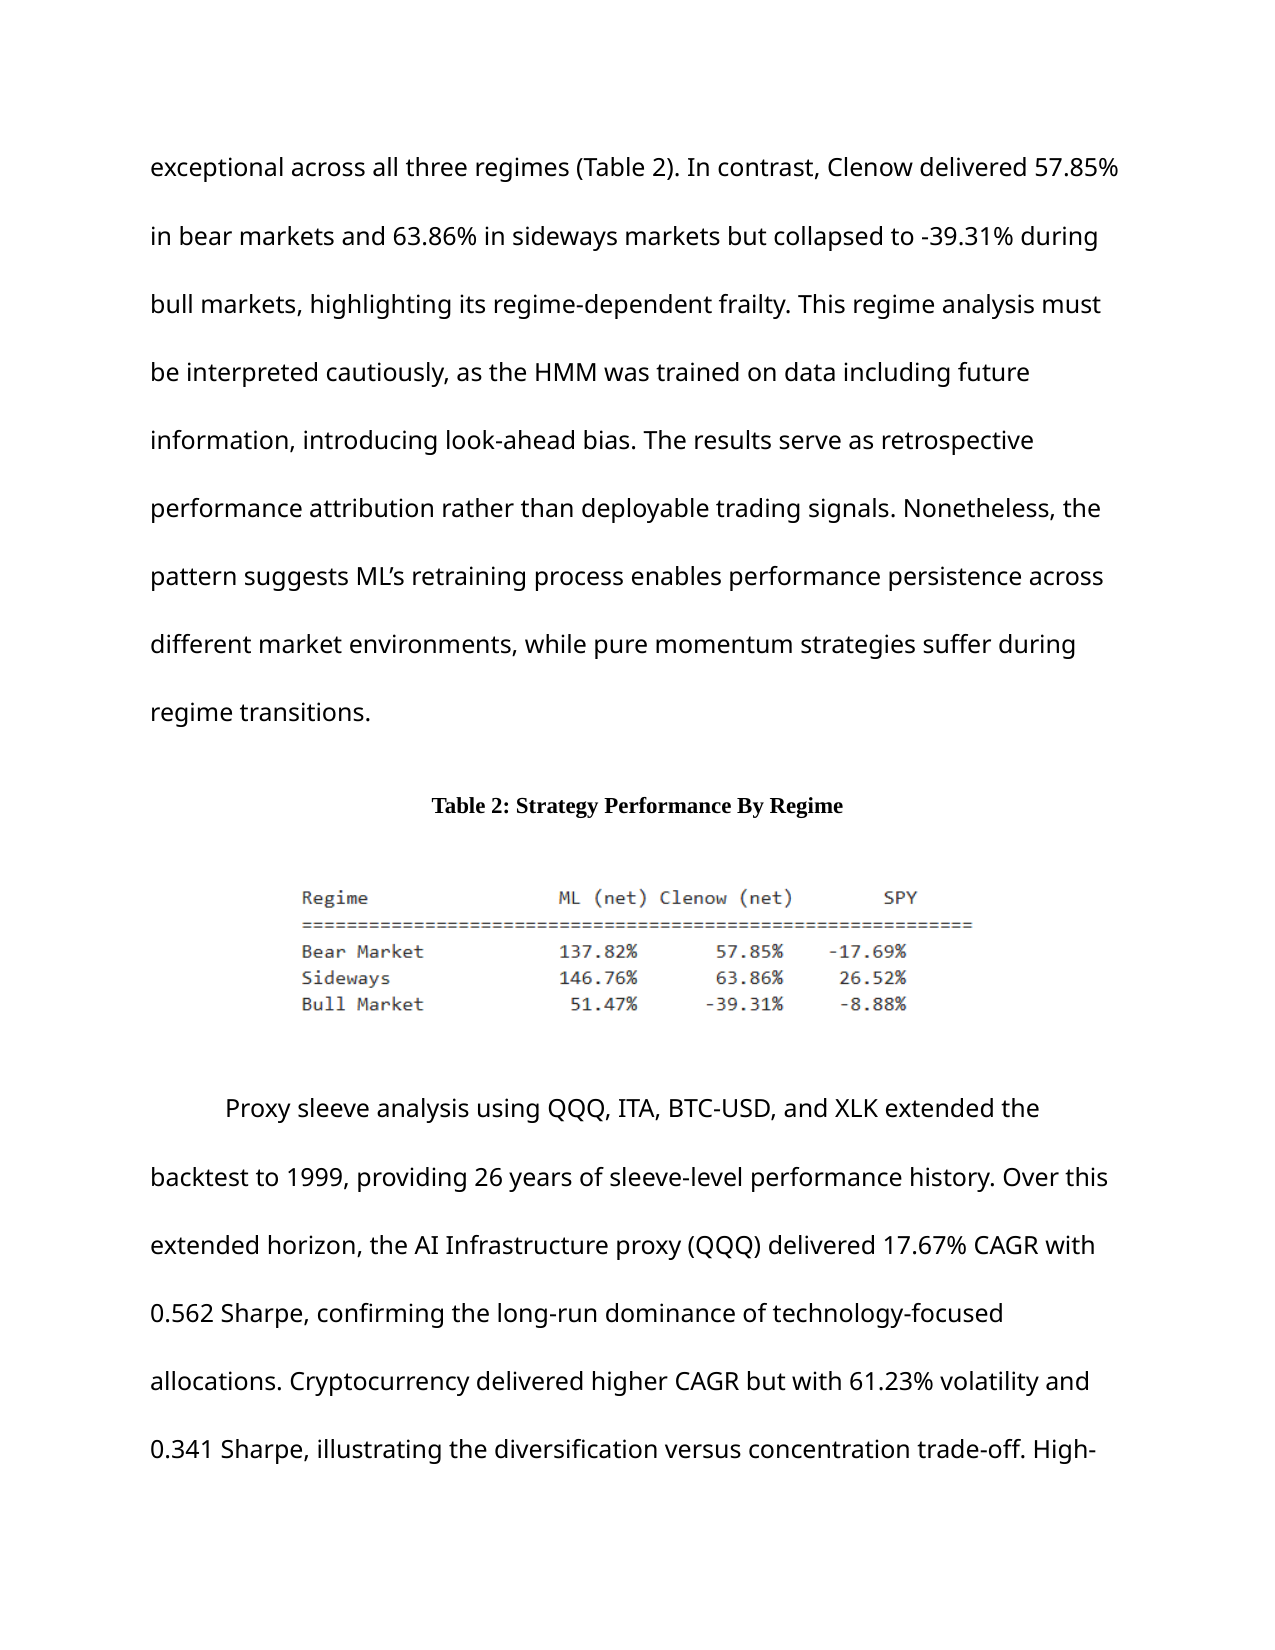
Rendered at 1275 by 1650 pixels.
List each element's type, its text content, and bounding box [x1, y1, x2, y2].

picture [276, 874, 999, 1028]
text Table 2: Strategy Performance By Regime [150, 792, 1125, 819]
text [150, 1091, 1125, 1466]
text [150, 150, 1125, 729]
